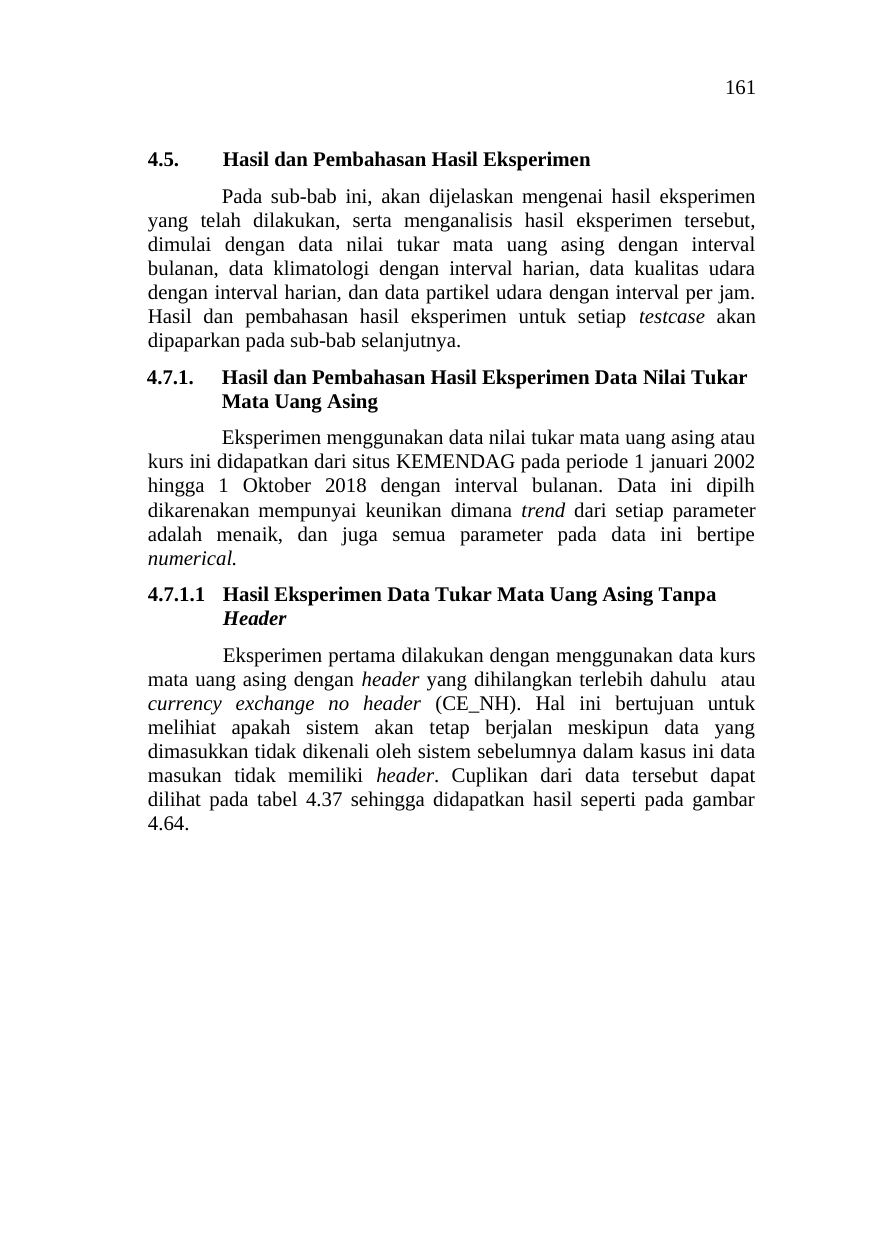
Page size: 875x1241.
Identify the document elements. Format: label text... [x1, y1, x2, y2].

text Eksperimen pertama dilakukan dengan menggunakan data kurs mata uang asing dengan header yang dihilangkan terlebih dahulu atau currency exchange no header (CE_NH). Hal ini bertujuan untuk melihiat apakah sistem akan tetap berjalan meskipun data yang dimasukkan tidak dikenali oleh sistem sebelumnya dalam kasus ini data masukan tidak memiliki header. Cuplikan dari data tersebut dapat dilihat pada tabel 4.37 sehingga didapatkan hasil seperti pada gambar 4.64. [148, 643, 756, 835]
subtitle Hasil dan Pembahasan Hasil Eksperimen [148, 147, 756, 171]
text Eksperimen menggunakan data nilai tukar mata uang asing atau kurs ini didapatkan dari situs KEMENDAG pada periode 1 januari 2002 hingga 1 Oktober 2018 dengan interval bulanan. Data ini dipilh dikarenakan mempunyai keunikan dimana trend dari setiap parameter adalah menaik, dan juga semua parameter pada data ini bertipe numerical. [148, 425, 756, 570]
subtitle Hasil dan Pembahasan Hasil Eksperimen Data Nilai Tukar Mata Uang Asing [147, 365, 756, 413]
list Hasil Eksperimen Data Tukar Mata Uang Asing Tanpa Header [148, 582, 756, 630]
text Pada sub-bab ini, akan dijelaskan mengenai hasil eksperimen yang telah dilakukan, serta menganalisis hasil eksperimen tersebut, dimulai dengan data nilai tukar mata uang asing dengan interval bulanan, data klimatologi dengan interval harian, data kualitas udara dengan interval harian, dan data partikel udara dengan interval per jam. Hasil dan pembahasan hasil eksperimen untuk setiap testcase akan dipaparkan pada sub-bab selanjutnya. [148, 184, 756, 352]
